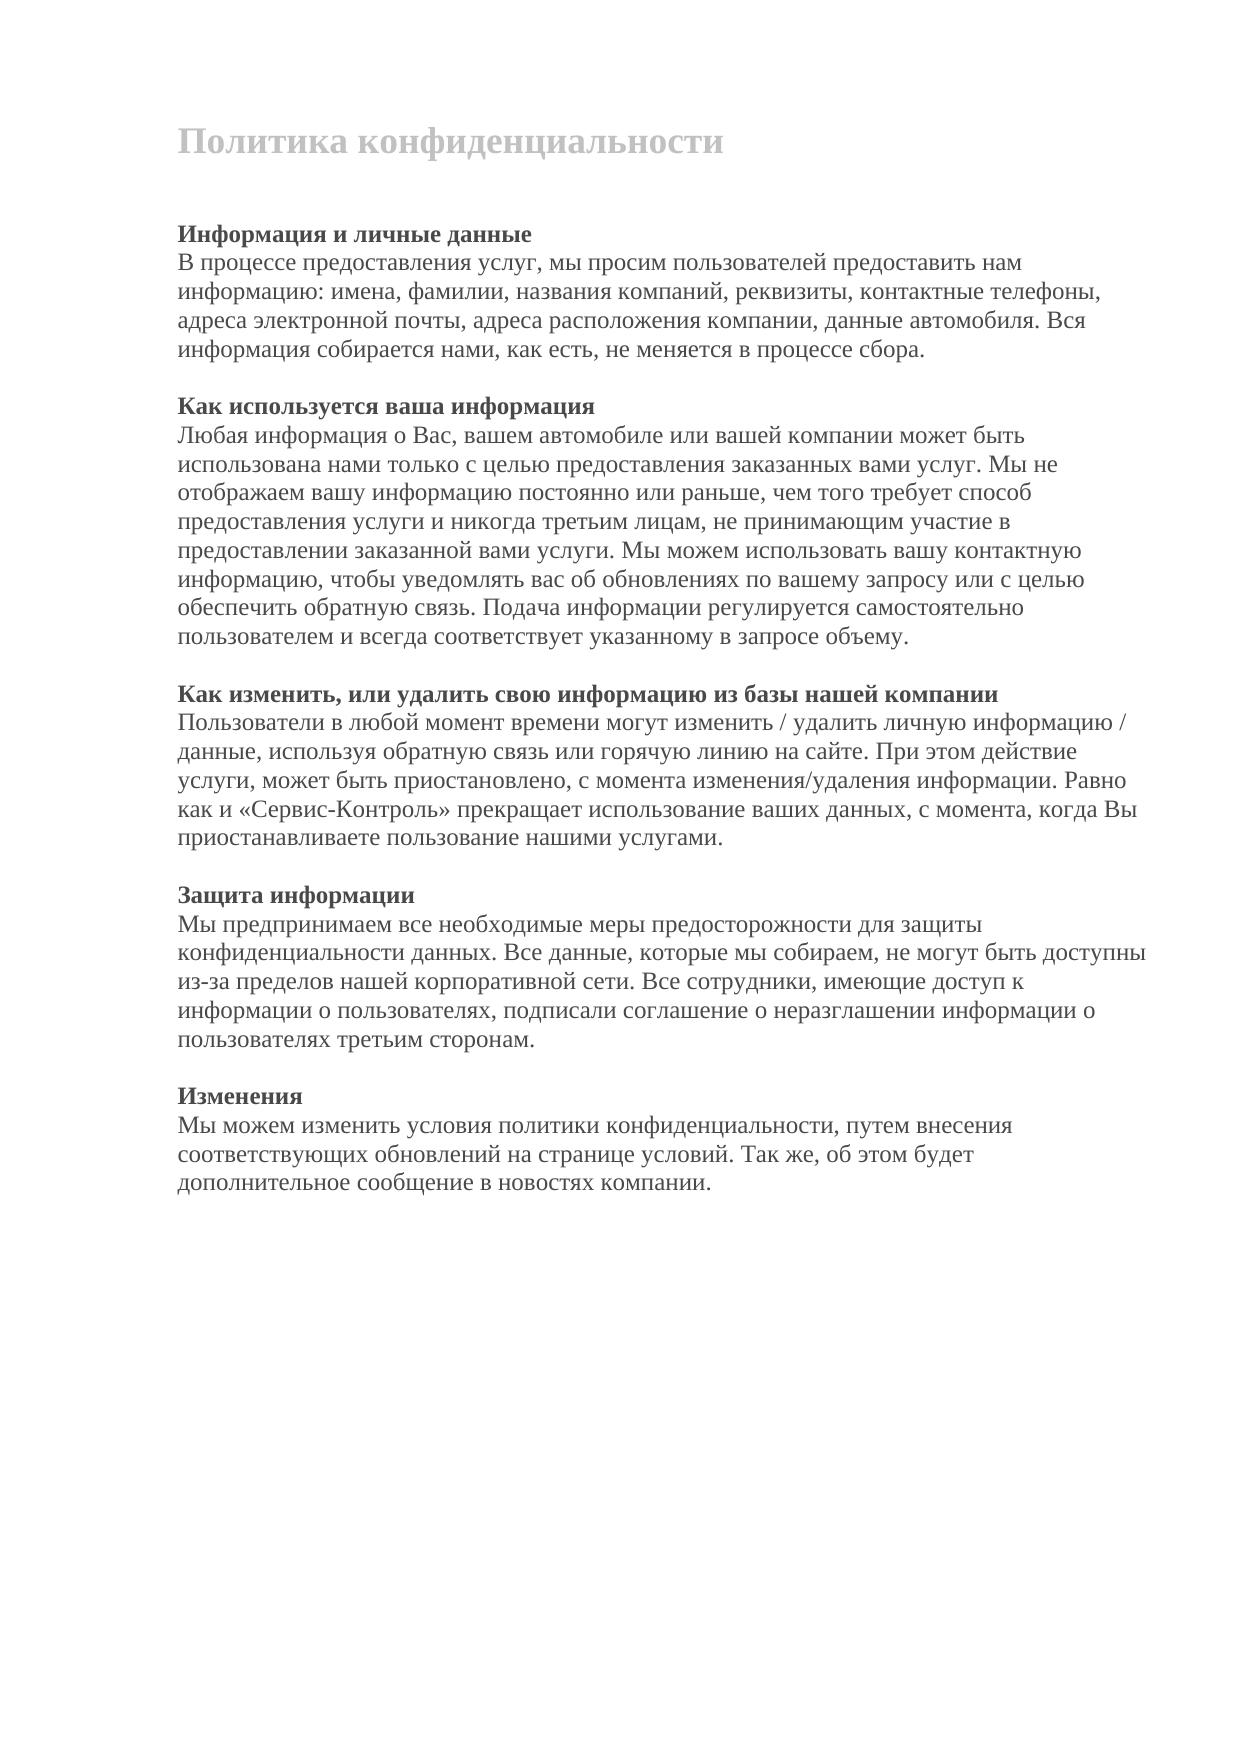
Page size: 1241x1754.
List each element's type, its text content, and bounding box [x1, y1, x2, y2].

text Политика конфиденциальности Информация и личные данные В процессе предоставления услуг, мы просим пользователей предоставить нам информацию: имена, фамилии, названия компаний, реквизиты, контактные телефоны, адреса электронной почты, адреса расположения компании, данные автомобиля. Вся информация собирается нами, как есть, не меняется в процессе сбора. Как используется ваша информация Любая информация о Вас, вашем автомобиле или вашей компании может быть использована нами только с целью предоставления заказанных вами услуг. Мы не отображаем вашу информацию постоянно или раньше, чем того требует способ предоставления услуги и никогда третьим лицам, не принимающим участие в предоставлении заказанной вами услуги. Мы можем использовать вашу контактную информацию, чтобы уведомлять вас об обновлениях по вашему запросу или с целью обеспечить обратную связь. Подача информации регулируется самостоятельно пользователем и всегда соответствует указанному в запросе объему. Как изменить, или удалить свою информацию из базы нашей компании Пользователи в любой момент времени могут изменить / удалить личную информацию / данные, используя обратную связь или горячую линию на сайте. При этом действие услуги, может быть приостановлено, с момента изменения/удаления информации. Равно как и «Сервис-Контроль» прекращает использование ваших данных, с момента, когда Вы приостанавливаете пользование нашими услугами. Защита информации Мы предпринимаем все необходимые меры предосторожности для защиты конфиденциальности данных. Все данные, которые мы собираем, не могут быть доступны из-за пределов нашей корпоративной сети. Все сотрудники, имеющие доступ к информации о пользователях, подписали соглашение о неразглашении информации о пользователях третьим сторонам. Изменения Мы можем изменить условия политики конфиденциальности, путем внесения соответствующих обновлений на странице условий. Так же, об этом будет дополнительное сообщение в новостях компании. [177, 118, 1152, 1196]
